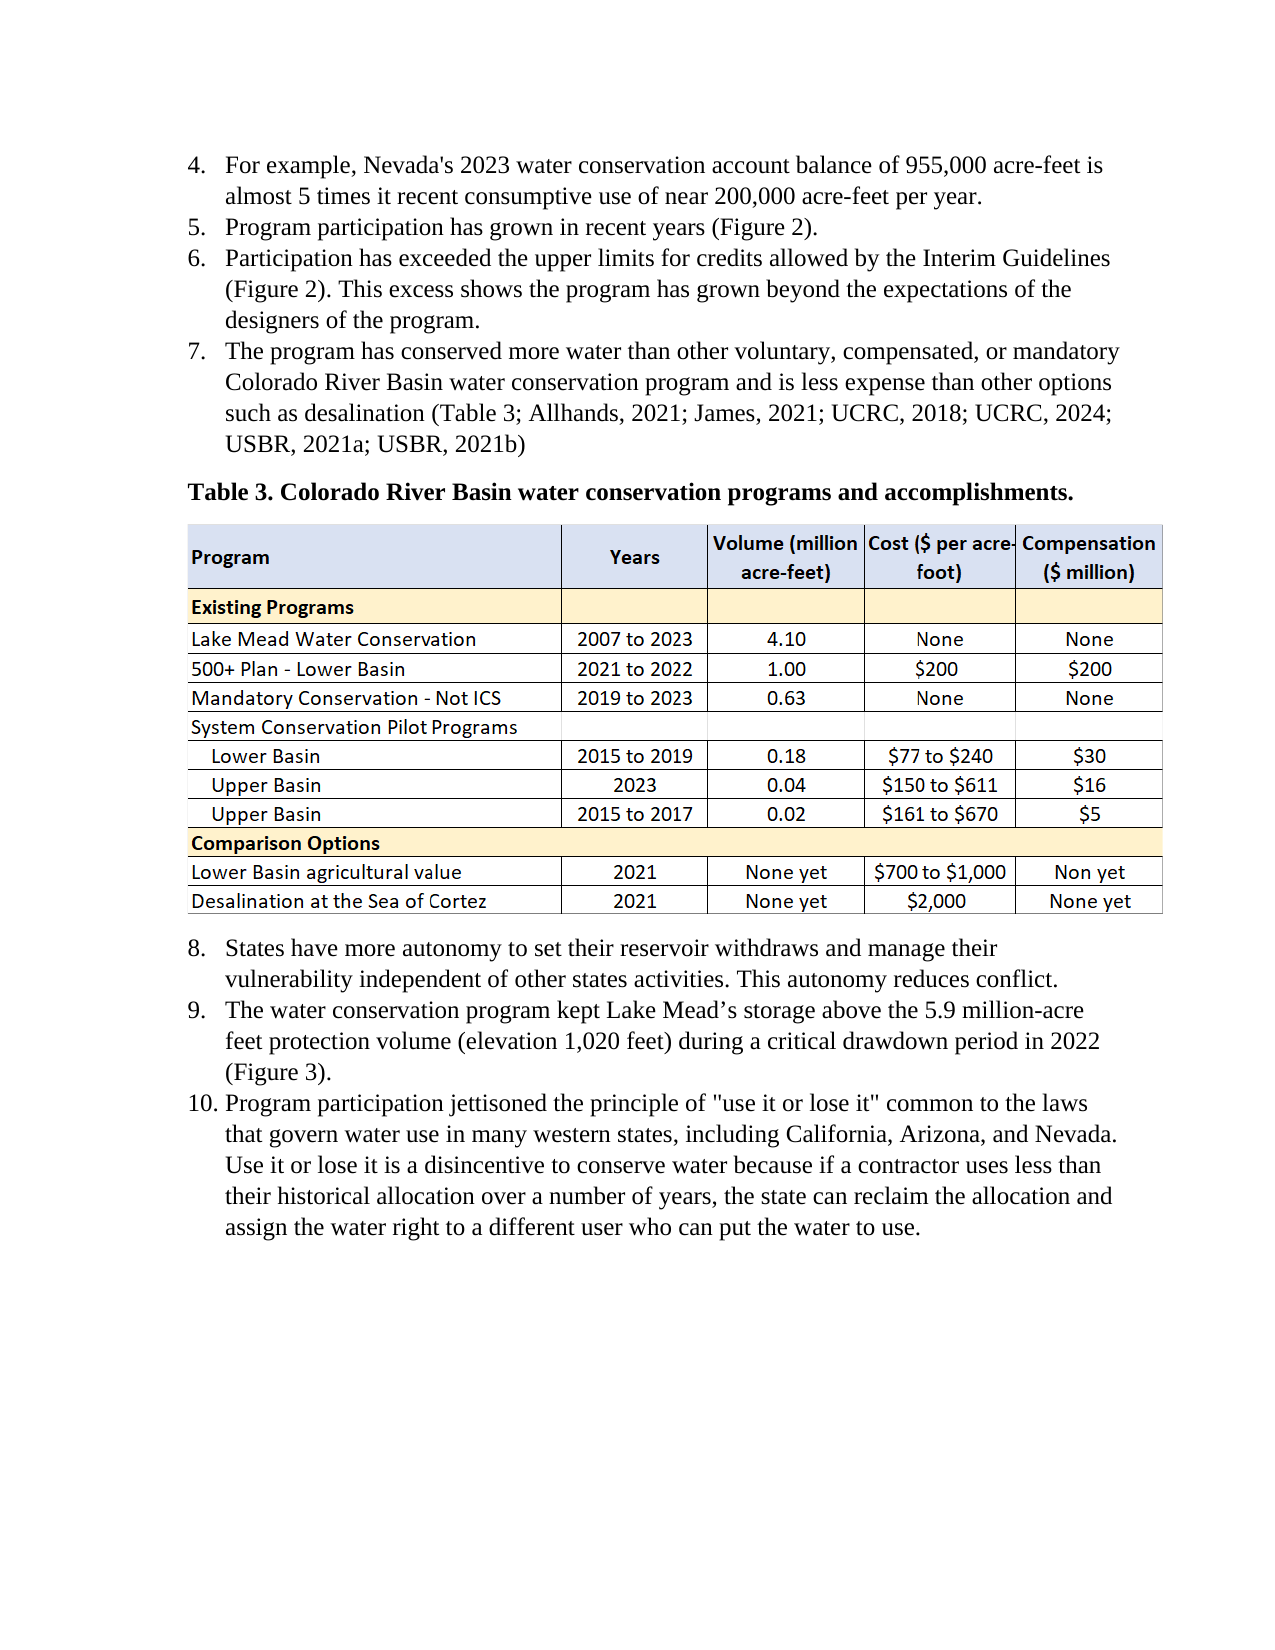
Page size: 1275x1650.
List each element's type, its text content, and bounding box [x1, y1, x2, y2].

list Program participation jettisoned the principle of "use it or lose it" common to the laws that govern water use in many western states, including California, Arizona, and Nevada. Use it or lose it is a disincentive to conserve water because if a contractor uses less than their historical allocation over a number of years, the state can reclaim the allocation and assign the water right to a different user who can put the water to use. [187, 1088, 1125, 1241]
list States have more autonomy to set their reservoir withdraws and manage their vulnerability independent of other states activities. This autonomy reduces conflict. [187, 933, 1125, 992]
text Table 3. Colorado River Basin water conservation programs and accomplishments. [187, 477, 1125, 506]
list The water conservation program kept Lake Mead’s storage above the 5.9 million-acre feet protection volume (elevation 1,020 feet) during a critical drawdown period in 2022 (Figure 3). [187, 995, 1125, 1086]
list For example, Nevada's 2023 water conservation account balance of 955,000 acre-feet is almost 5 times it recent consumptive use of near 200,000 acre-feet per year. [187, 150, 1125, 210]
list Participation has exceeded the upper limits for credits allowed by the Interim Guidelines (Figure 2). This excess shows the program has grown beyond the expectations of the designers of the program. [187, 243, 1125, 334]
list Program participation has grown in recent years (Figure 2). [187, 212, 1125, 241]
picture [187, 524, 1163, 914]
list The program has conserved more water than other voluntary, compensated, or mandatory Colorado River Basin water conservation program and is less expense than other options such as desalination (Table 3; Allhands, 2021; James, 2021; UCRC, 2018; UCRC, 2024; USBR, 2021a; USBR, 2021b) [187, 336, 1125, 458]
